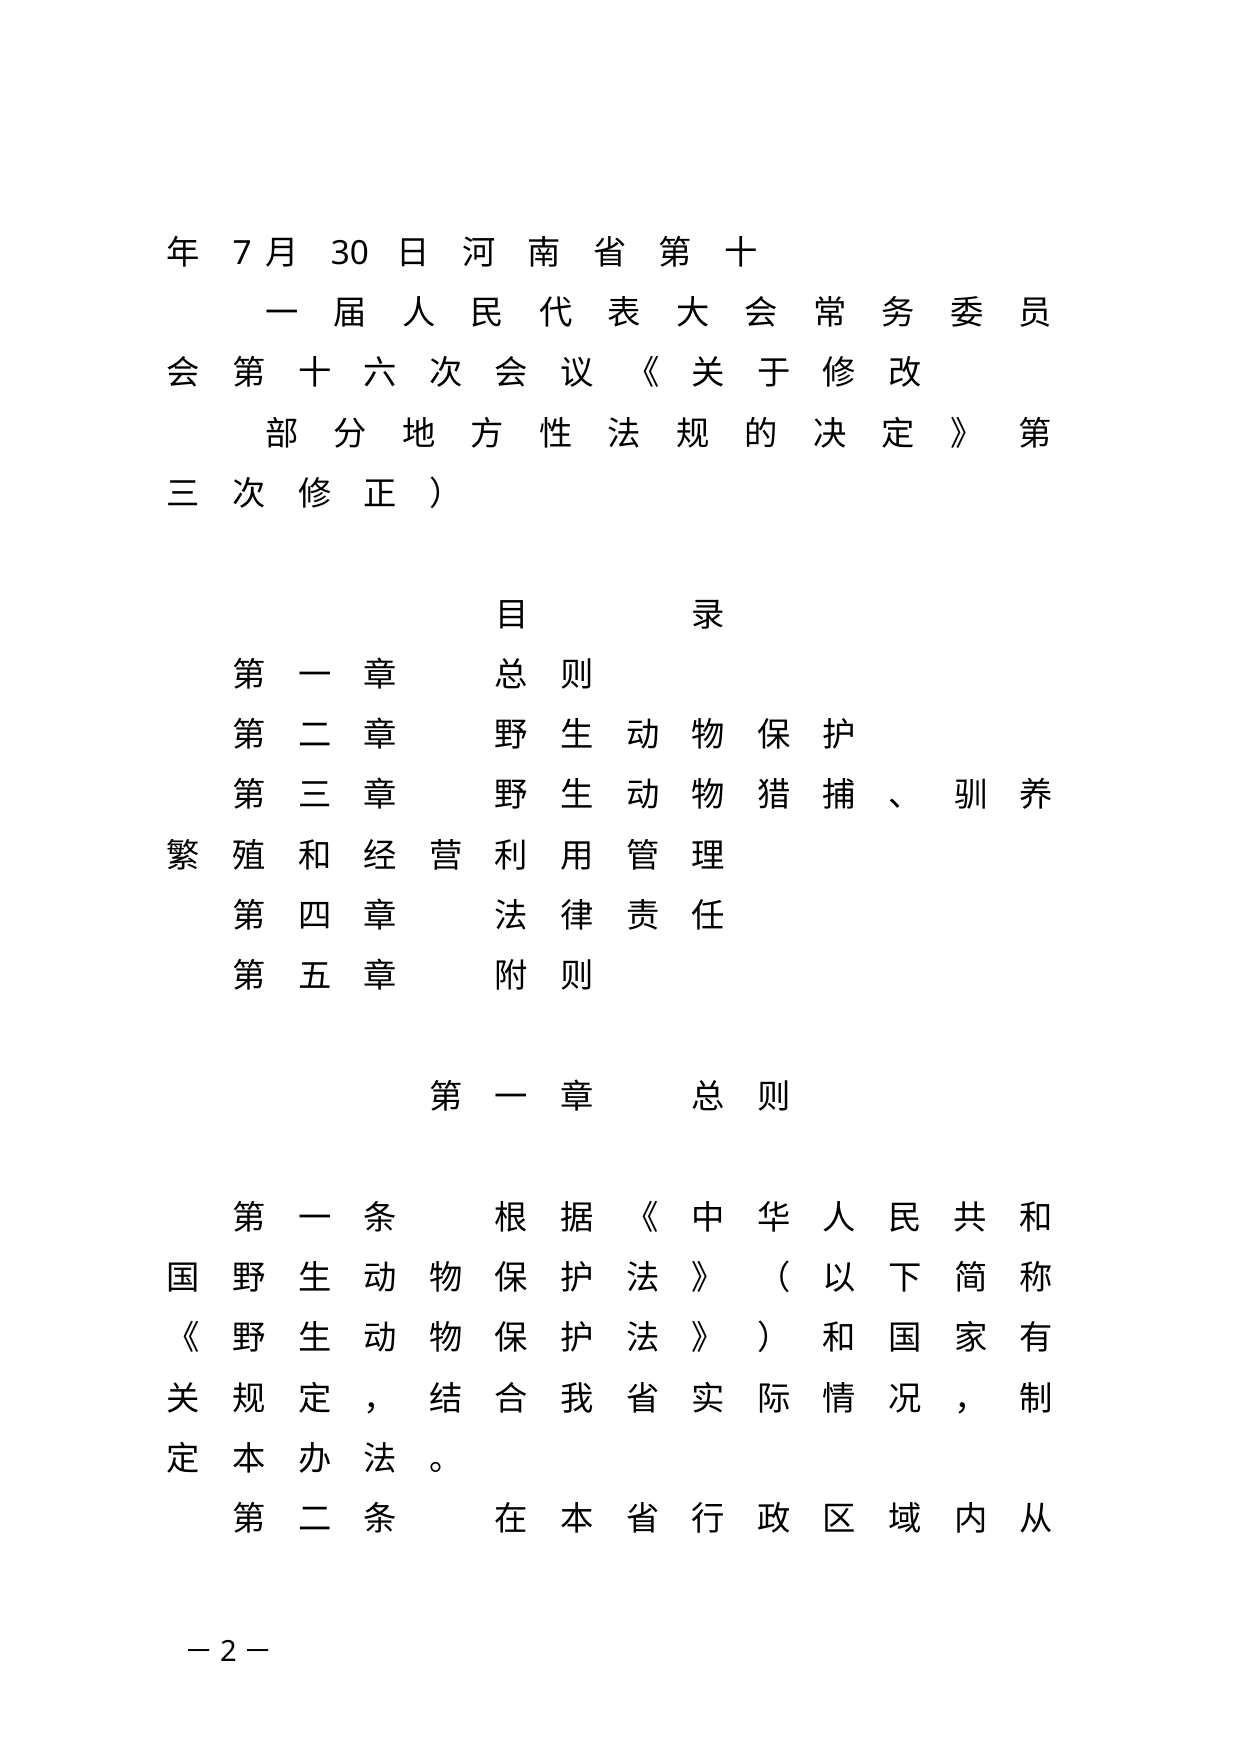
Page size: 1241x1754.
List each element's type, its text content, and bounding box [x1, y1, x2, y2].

text 第一章 总则 [167, 642, 1085, 702]
text 目 录 [167, 581, 1085, 642]
text 一届人民代表大会常务委员会第十六次会议《关于修改 [167, 280, 1085, 400]
text 第二章 野生动物保护 [167, 702, 1085, 762]
text 第一章 总则 [167, 1064, 1085, 1124]
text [167, 219, 1085, 280]
text 第四章 法律责任 [167, 883, 1085, 943]
text 第五章 附则 [167, 943, 1085, 1003]
text 部分地方性法规的决定》第三次修正） [167, 400, 1085, 521]
text 第一条 根据《中华人民共和国野生动物保护法》（以下简称《野生动物保护法》）和国家有关规定，结合我省实际情况，制定本办法。 [167, 1184, 1085, 1486]
text 第三章 野生动物猎捕、驯养繁殖和经营利用管理 [167, 762, 1085, 883]
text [167, 1486, 1085, 1546]
